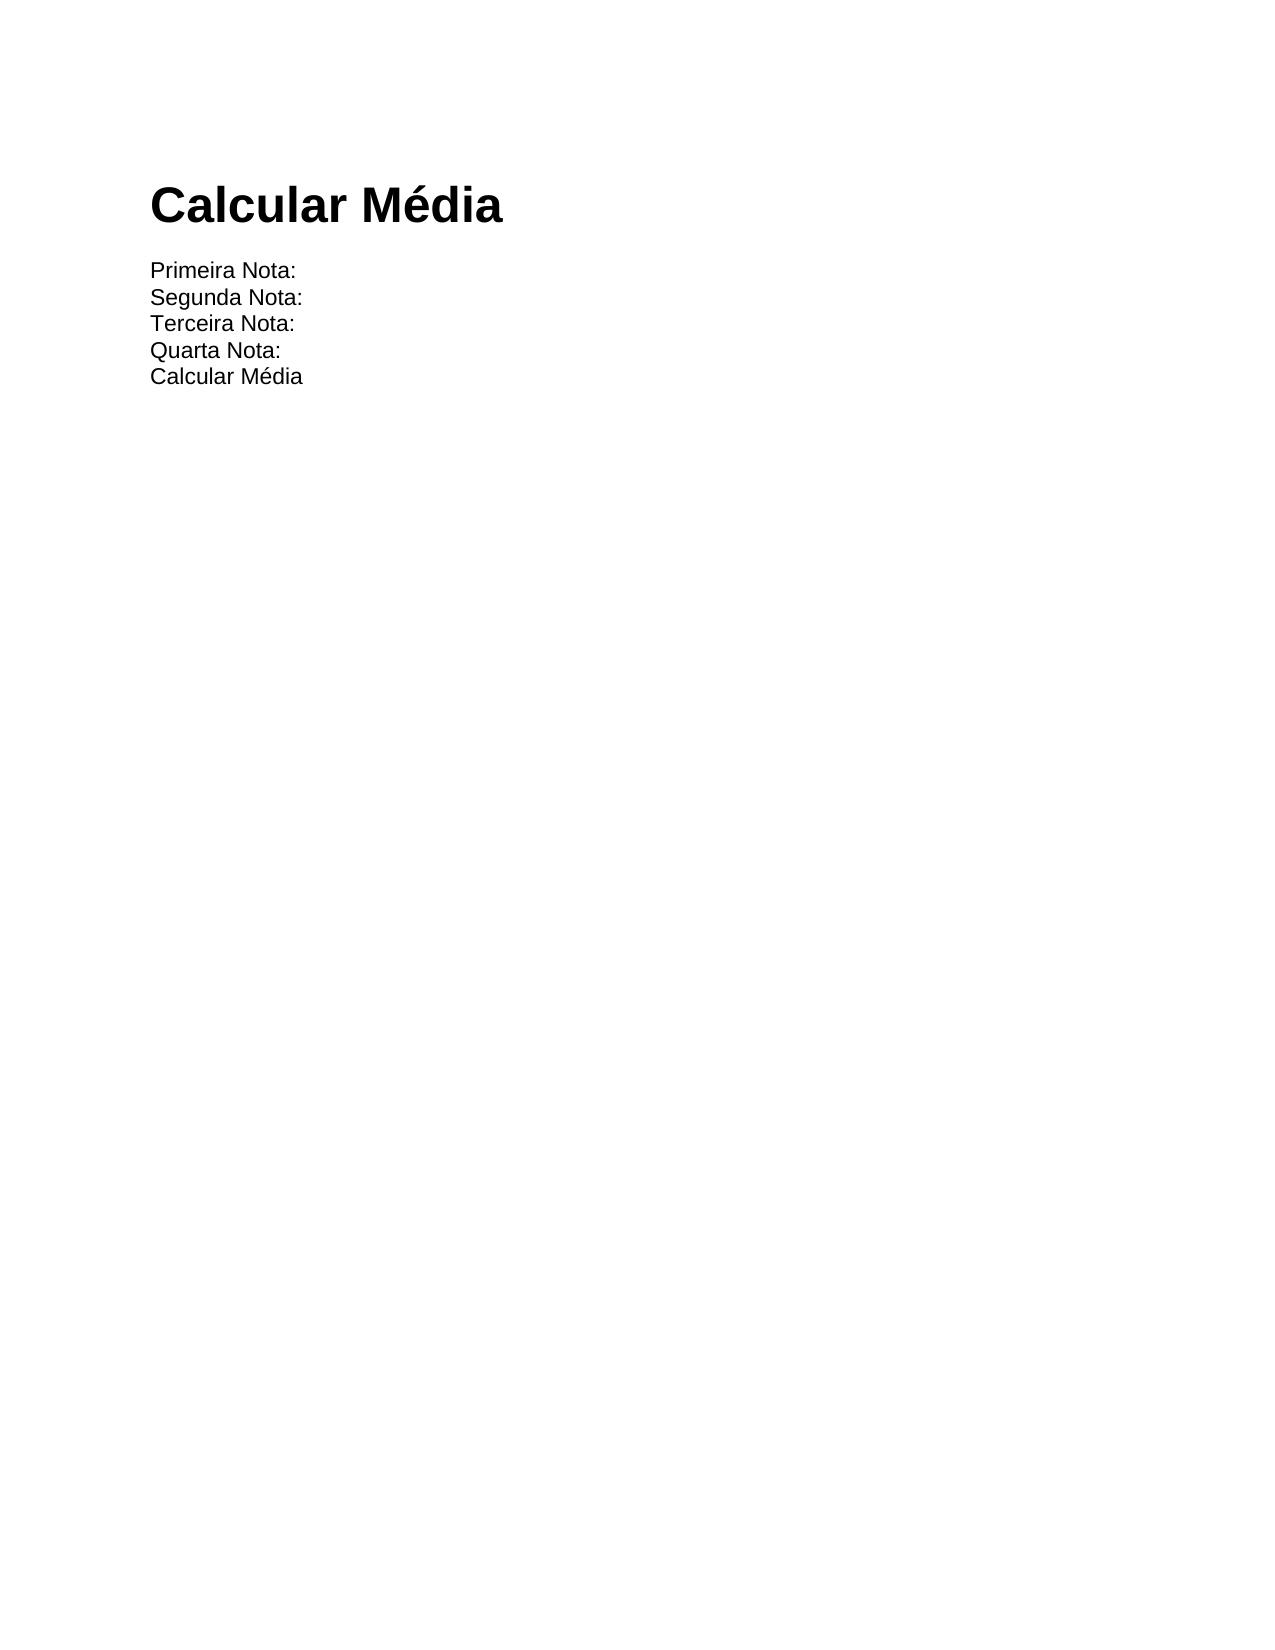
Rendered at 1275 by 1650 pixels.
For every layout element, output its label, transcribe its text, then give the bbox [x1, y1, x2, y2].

text Primeira Nota: [150, 257, 1125, 284]
text Segunda Nota: [150, 284, 1125, 310]
text Quarta Nota: [150, 337, 1125, 363]
text Calcular Média [150, 363, 1125, 389]
subtitle Calcular Média [150, 175, 1125, 232]
text Terceira Nota: [150, 310, 1125, 337]
